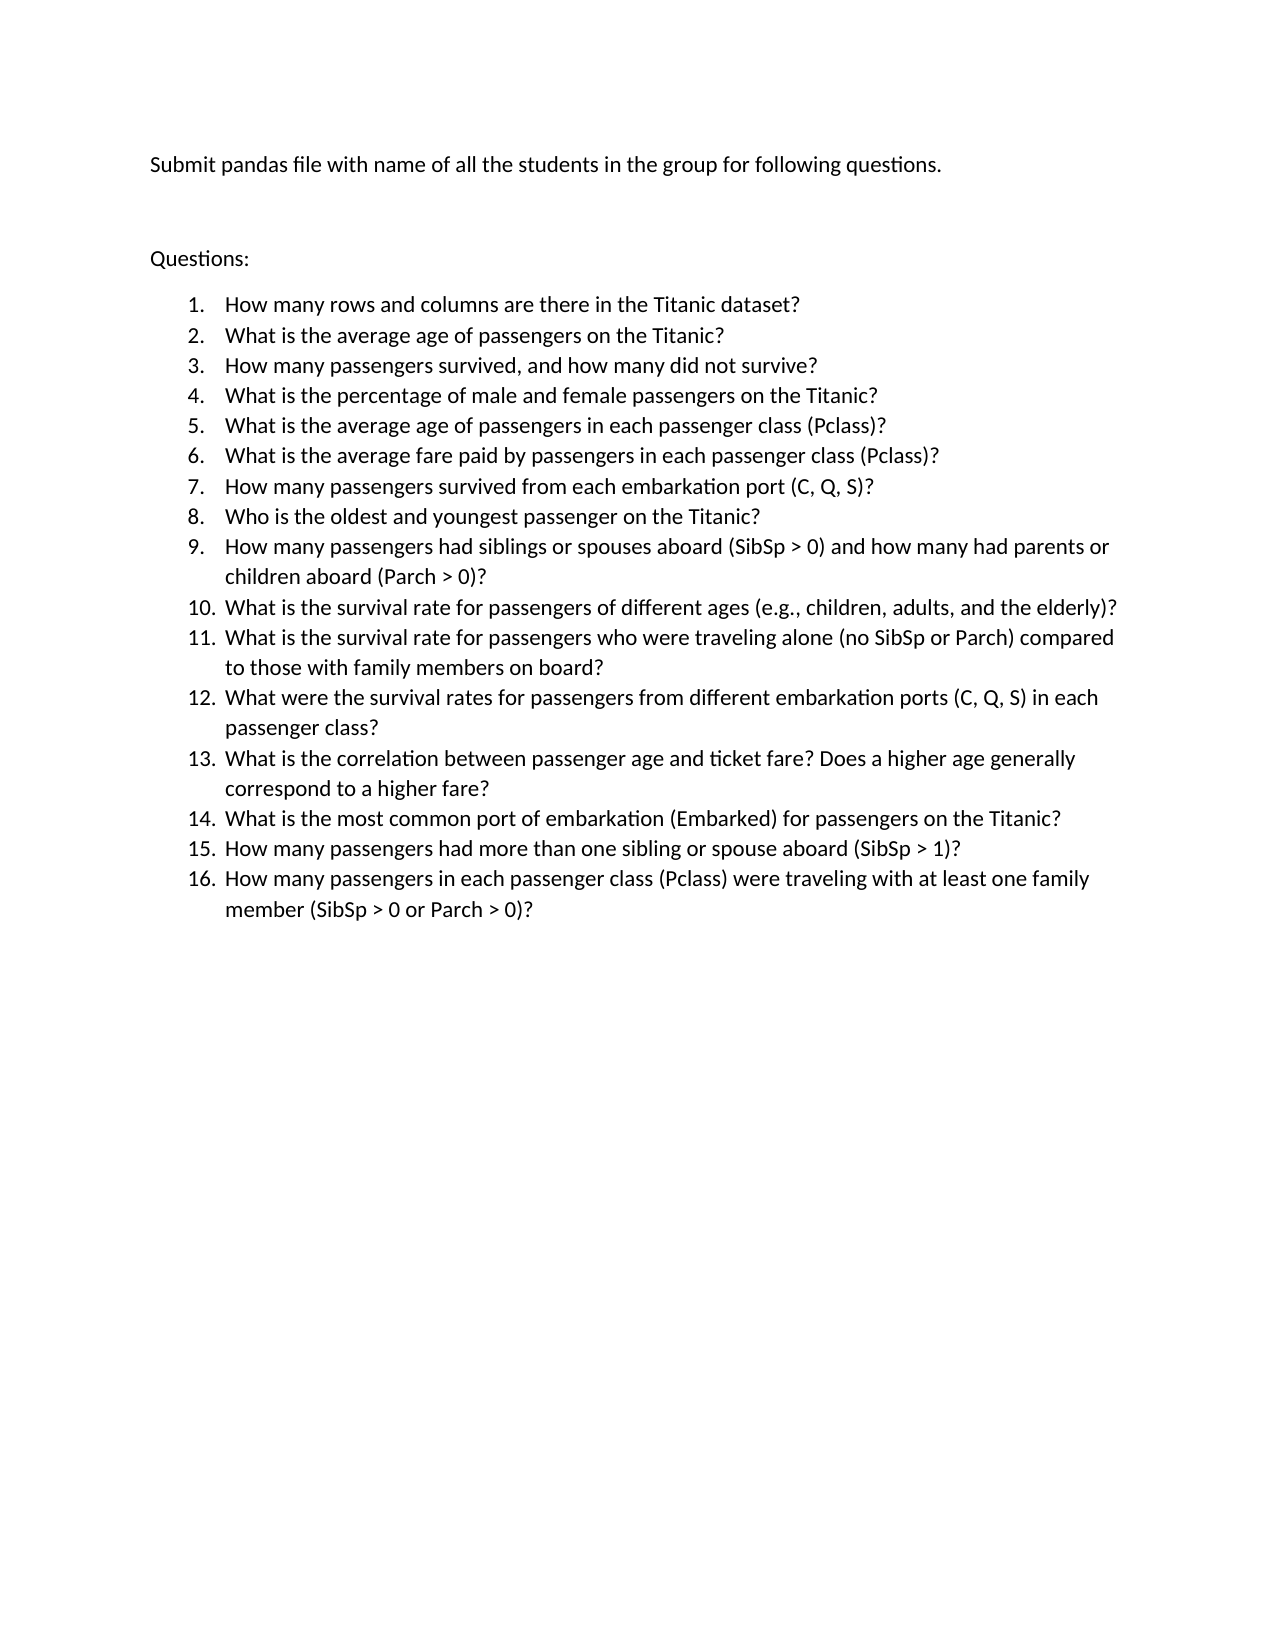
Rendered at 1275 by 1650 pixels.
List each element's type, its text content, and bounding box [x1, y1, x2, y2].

list What is the most common port of embarkation (Embarked) for passengers on the Titanic? [187, 804, 1125, 832]
list How many passengers had siblings or spouses aboard (SibSp > 0) and how many had parents or children aboard (Parch > 0)? [187, 532, 1125, 591]
list How many rows and columns are there in the Titanic dataset? [187, 291, 1125, 319]
list How many passengers had more than one sibling or spouse aboard (SibSp > 1)? [187, 834, 1125, 862]
list Who is the oldest and youngest passenger on the Titanic? [187, 502, 1125, 530]
list How many passengers survived from each embarkation port (C, Q, S)? [187, 472, 1125, 500]
list What is the survival rate for passengers who were traveling alone (no SibSp or Parch) compared to those with family members on board? [187, 623, 1125, 681]
list What is the average age of passengers in each passenger class (Pclass)? [187, 411, 1125, 439]
list What is the correlation between passenger age and ticket fare? Does a higher age generally correspond to a higher fare? [187, 744, 1125, 802]
list What is the average age of passengers on the Titanic? [187, 321, 1125, 349]
list What is the survival rate for passengers of different ages (e.g., children, adults, and the elderly)? [187, 593, 1125, 621]
list How many passengers in each passenger class (Pclass) were traveling with at least one family member (SibSp > 0 or Parch > 0)? [187, 864, 1125, 923]
list How many passengers survived, and how many did not survive? [187, 351, 1125, 379]
list What were the survival rates for passengers from different embarkation ports (C, Q, S) in each passenger class? [187, 683, 1125, 742]
list What is the percentage of male and female passengers on the Titanic? [187, 381, 1125, 409]
text Submit pandas file with name of all the students in the group for following questions. [150, 150, 1125, 178]
text Questions: [150, 244, 1125, 272]
list What is the average fare paid by passengers in each passenger class (Pclass)? [187, 442, 1125, 470]
